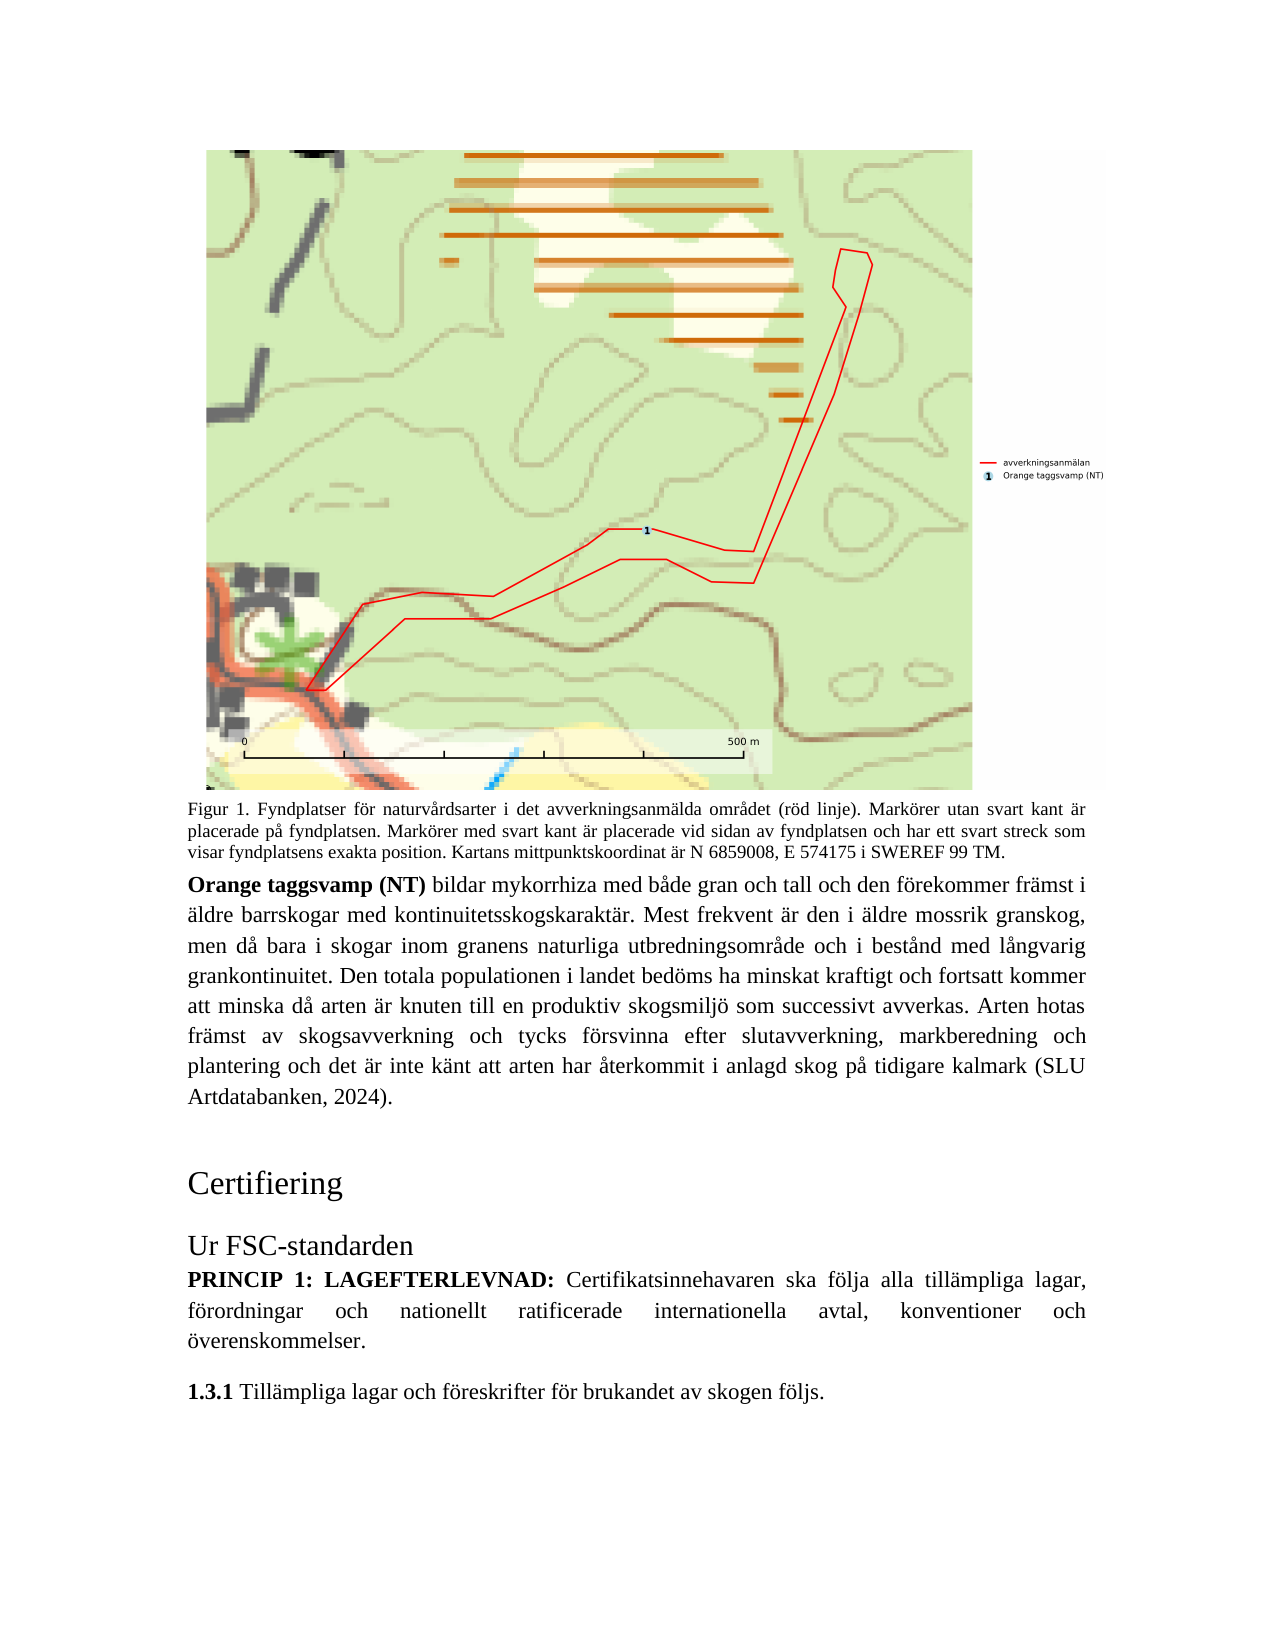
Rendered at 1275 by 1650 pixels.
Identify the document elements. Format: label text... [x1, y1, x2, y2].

picture [206, 150, 1107, 790]
text Orange taggsvamp (NT) bildar mykorrhiza med både gran och tall och den förekommer främst i äldre barrskogar med kontinuitetsskogskaraktär. Mest frekvent är den i äldre mossrik granskog, men då bara i skogar inom granens naturliga utbredningsområde och i bestånd med långvarig grankontinuitet. Den totala populationen i landet bedöms ha minskat kraftigt och fortsatt kommer att minska då arten är knuten till en produktiv skogsmiljö som successivt avverkas. Arten hotas främst av skogsavverkning och tycks försvinna efter slutavverkning, markberedning och plantering och det är inte känt att arten har återkommit i anlagd skog på tidigare kalmark (SLU Artdatabanken, 2024). [187, 871, 1087, 1109]
text Figur 1. Fyndplatser för naturvårdsarter i det avverkningsanmälda området (röd linje). Markörer utan svart kant är placerade på fyndplatsen. Markörer med svart kant är placerade vid sidan av fyndplatsen och har ett svart streck som visar fyndplatsens exakta position. Kartans mittpunktskoordinat är N 6859008, E 574175 i SWEREF 99 TM. [187, 798, 1087, 863]
text PRINCIP 1: LAGEFTERLEVNAD: Certifikatsinnehavaren ska följa alla tillämpliga lagar, förordningar och nationellt ratificerade internationella avtal, konventioner och överenskommelser. [187, 1266, 1087, 1353]
subtitle Certifiering [187, 1163, 1087, 1201]
subtitle Ur FSC-standarden [187, 1228, 1087, 1261]
text 1.3.1 Tillämpliga lagar och föreskrifter för brukandet av skogen följs. [187, 1378, 1087, 1404]
